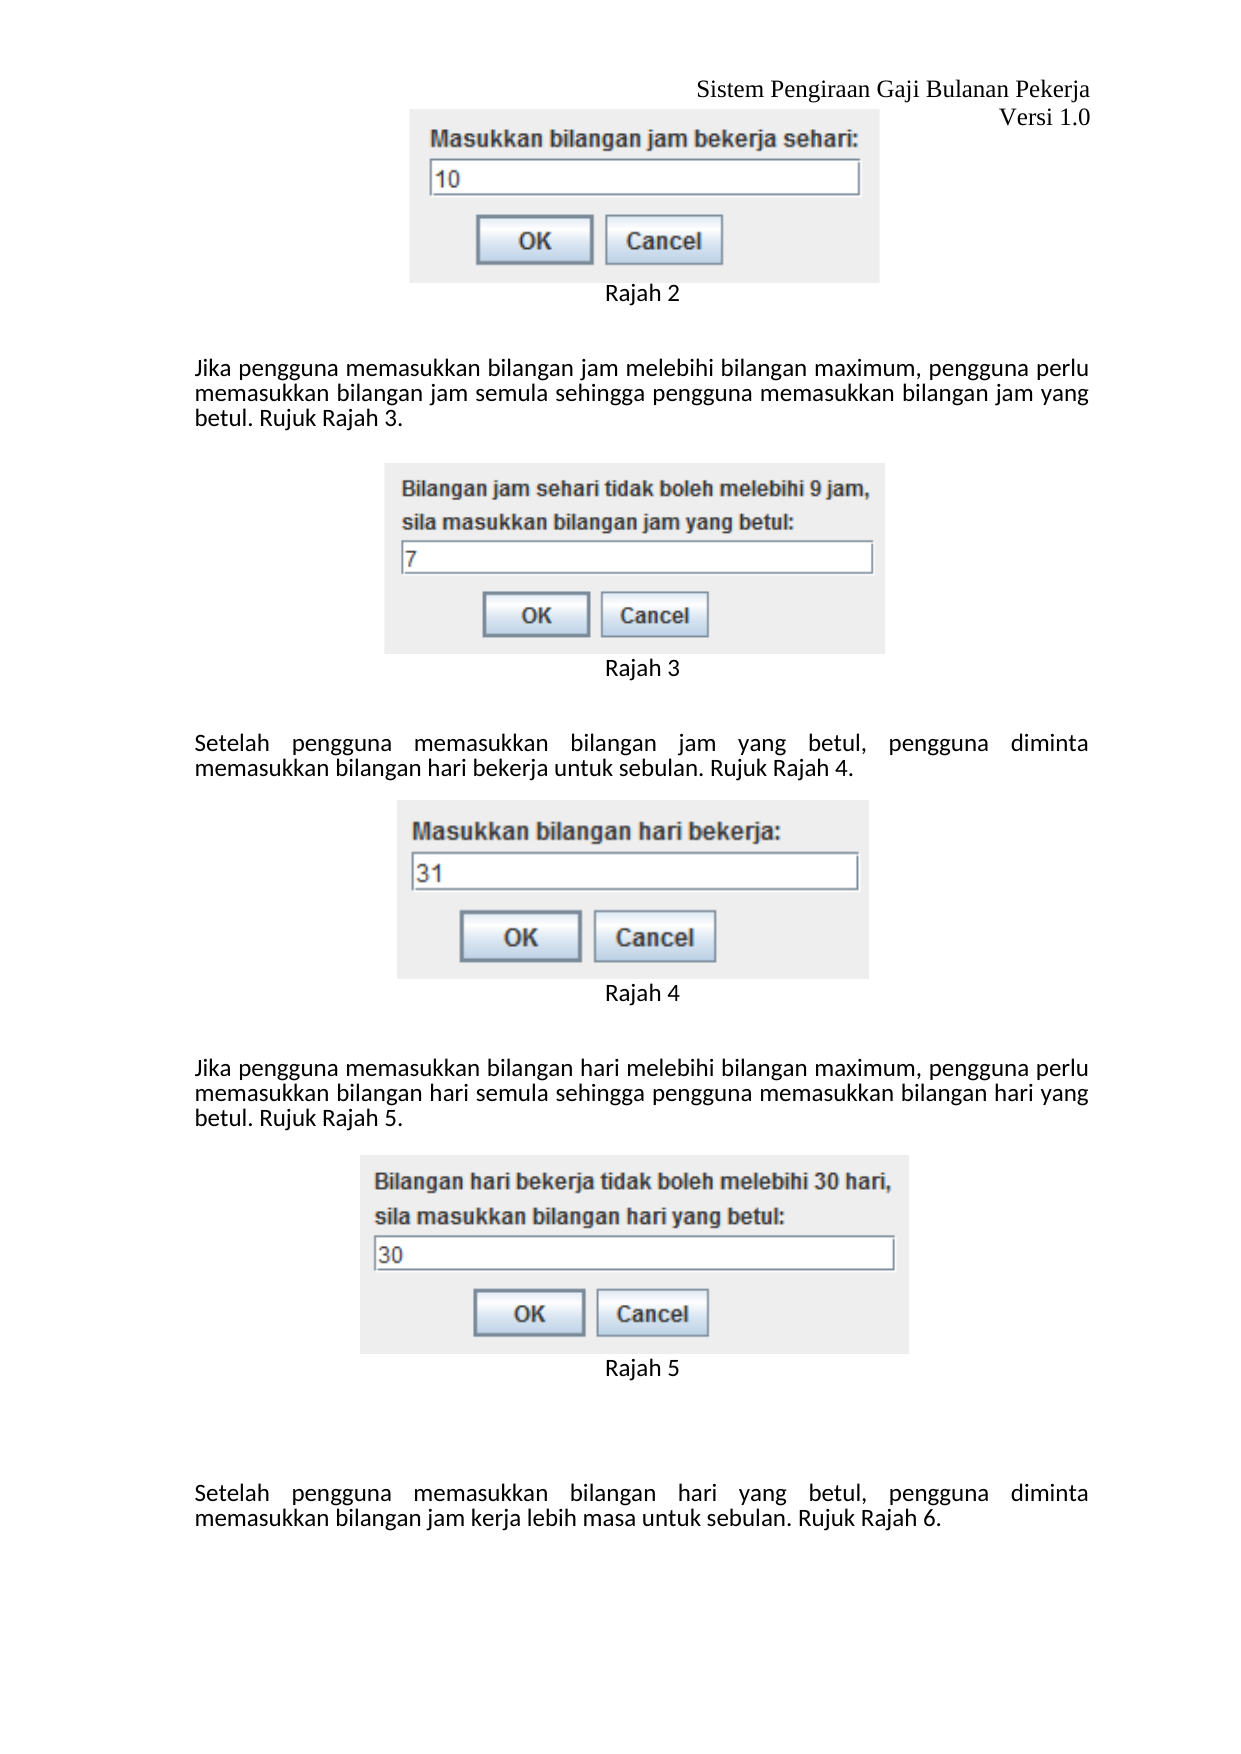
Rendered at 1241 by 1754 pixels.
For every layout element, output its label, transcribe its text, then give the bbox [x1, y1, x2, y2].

picture [384, 463, 886, 654]
text Rajah 2 [194, 281, 1090, 306]
text Rajah 4 [194, 981, 1090, 1006]
picture [360, 1155, 910, 1354]
picture [396, 800, 869, 979]
text Setelah pengguna memasukkan bilangan jam yang betul, pengguna diminta memasukkan bilangan hari bekerja untuk sebulan. Rujuk Rajah 4. [194, 731, 1090, 781]
text Jika pengguna memasukkan bilangan hari melebihi bilangan maximum, pengguna perlu memasukkan bilangan hari semula sehingga pengguna memasukkan bilangan hari yang betul. Rujuk Rajah 5. [194, 1056, 1090, 1131]
text Jika pengguna memasukkan bilangan jam melebihi bilangan maximum, pengguna perlu memasukkan bilangan jam semula sehingga pengguna memasukkan bilangan jam yang betul. Rujuk Rajah 3. [194, 356, 1090, 431]
text Rajah 3 [194, 656, 1090, 681]
text Rajah 5 [194, 1356, 1090, 1381]
picture [409, 109, 880, 283]
text Setelah pengguna memasukkan bilangan hari yang betul, pengguna diminta memasukkan bilangan jam kerja lebih masa untuk sebulan. Rujuk Rajah 6. [194, 1481, 1090, 1531]
